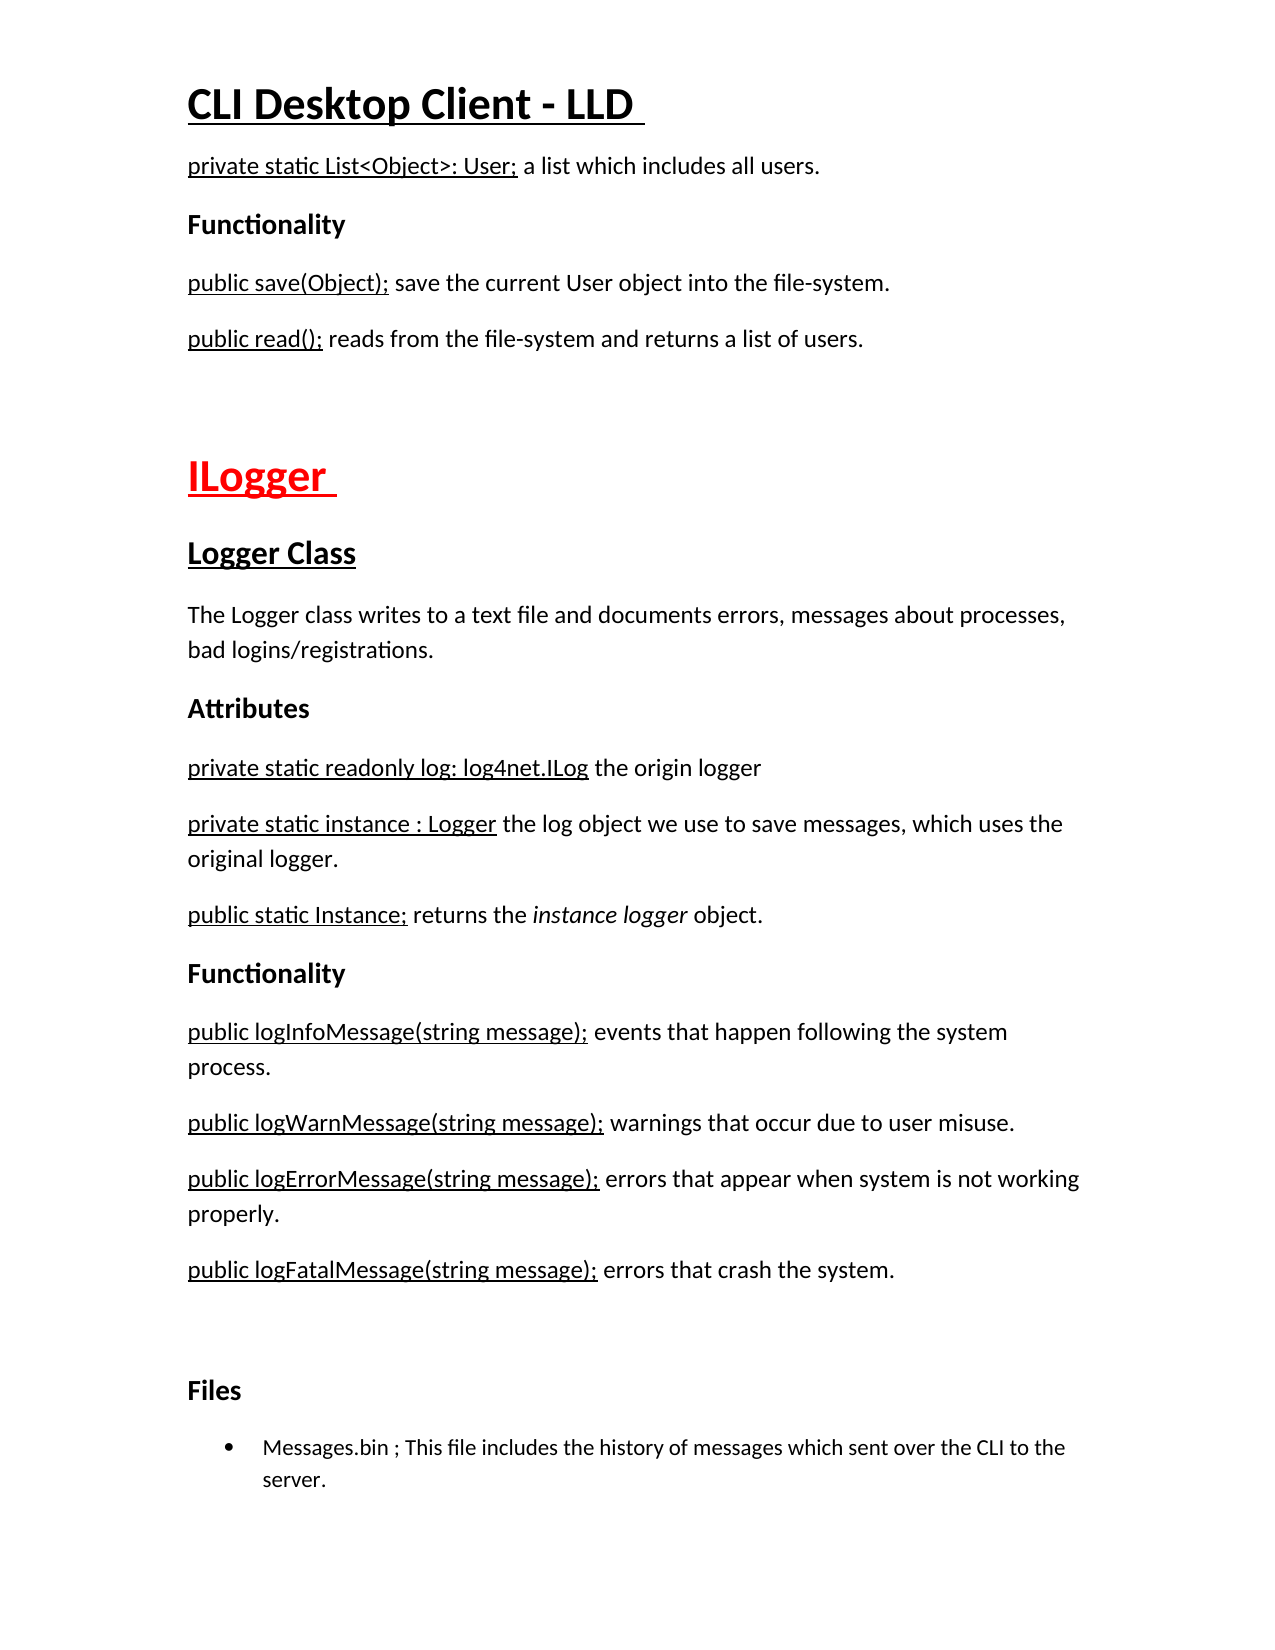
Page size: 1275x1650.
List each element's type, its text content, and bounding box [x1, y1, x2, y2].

text Logger Class [187, 532, 1087, 573]
text public read(); reads from the file-system and returns a list of users. [187, 323, 1087, 354]
text private static instance : Logger the log object we use to save messages, which uses the original logger. [187, 808, 1087, 873]
text public save(Object); save the current User object into the file-system. [187, 268, 1087, 298]
text Files [187, 1372, 1087, 1407]
text Attributes [187, 690, 1087, 726]
text public static Instance; returns the instance logger object. [187, 899, 1087, 929]
text public logErrorMessage(string message); errors that appear when system is not working properly. [187, 1163, 1087, 1229]
text public logWarnMessage(string message); warnings that occur due to user misuse. [187, 1107, 1087, 1138]
list Messages.bin ; This file includes the history of messages which sent over the to the server. [225, 1433, 1087, 1493]
text ILogger [187, 447, 1087, 503]
text The Logger class writes to a text file and documents errors, messages about processes, bad logins/registrations. [187, 599, 1087, 665]
text public logInfoMessage(string message); events that happen following the system process. [187, 1016, 1087, 1082]
text private static List<Object>: User; a list which includes all users. [187, 150, 1087, 181]
text public logFatalMessage(string message); errors that crash the system. [187, 1254, 1087, 1284]
text Functionality [187, 206, 1087, 241]
text Functionality [187, 955, 1087, 990]
text private static readonly log: log4net.ILog the origin logger [187, 752, 1087, 783]
